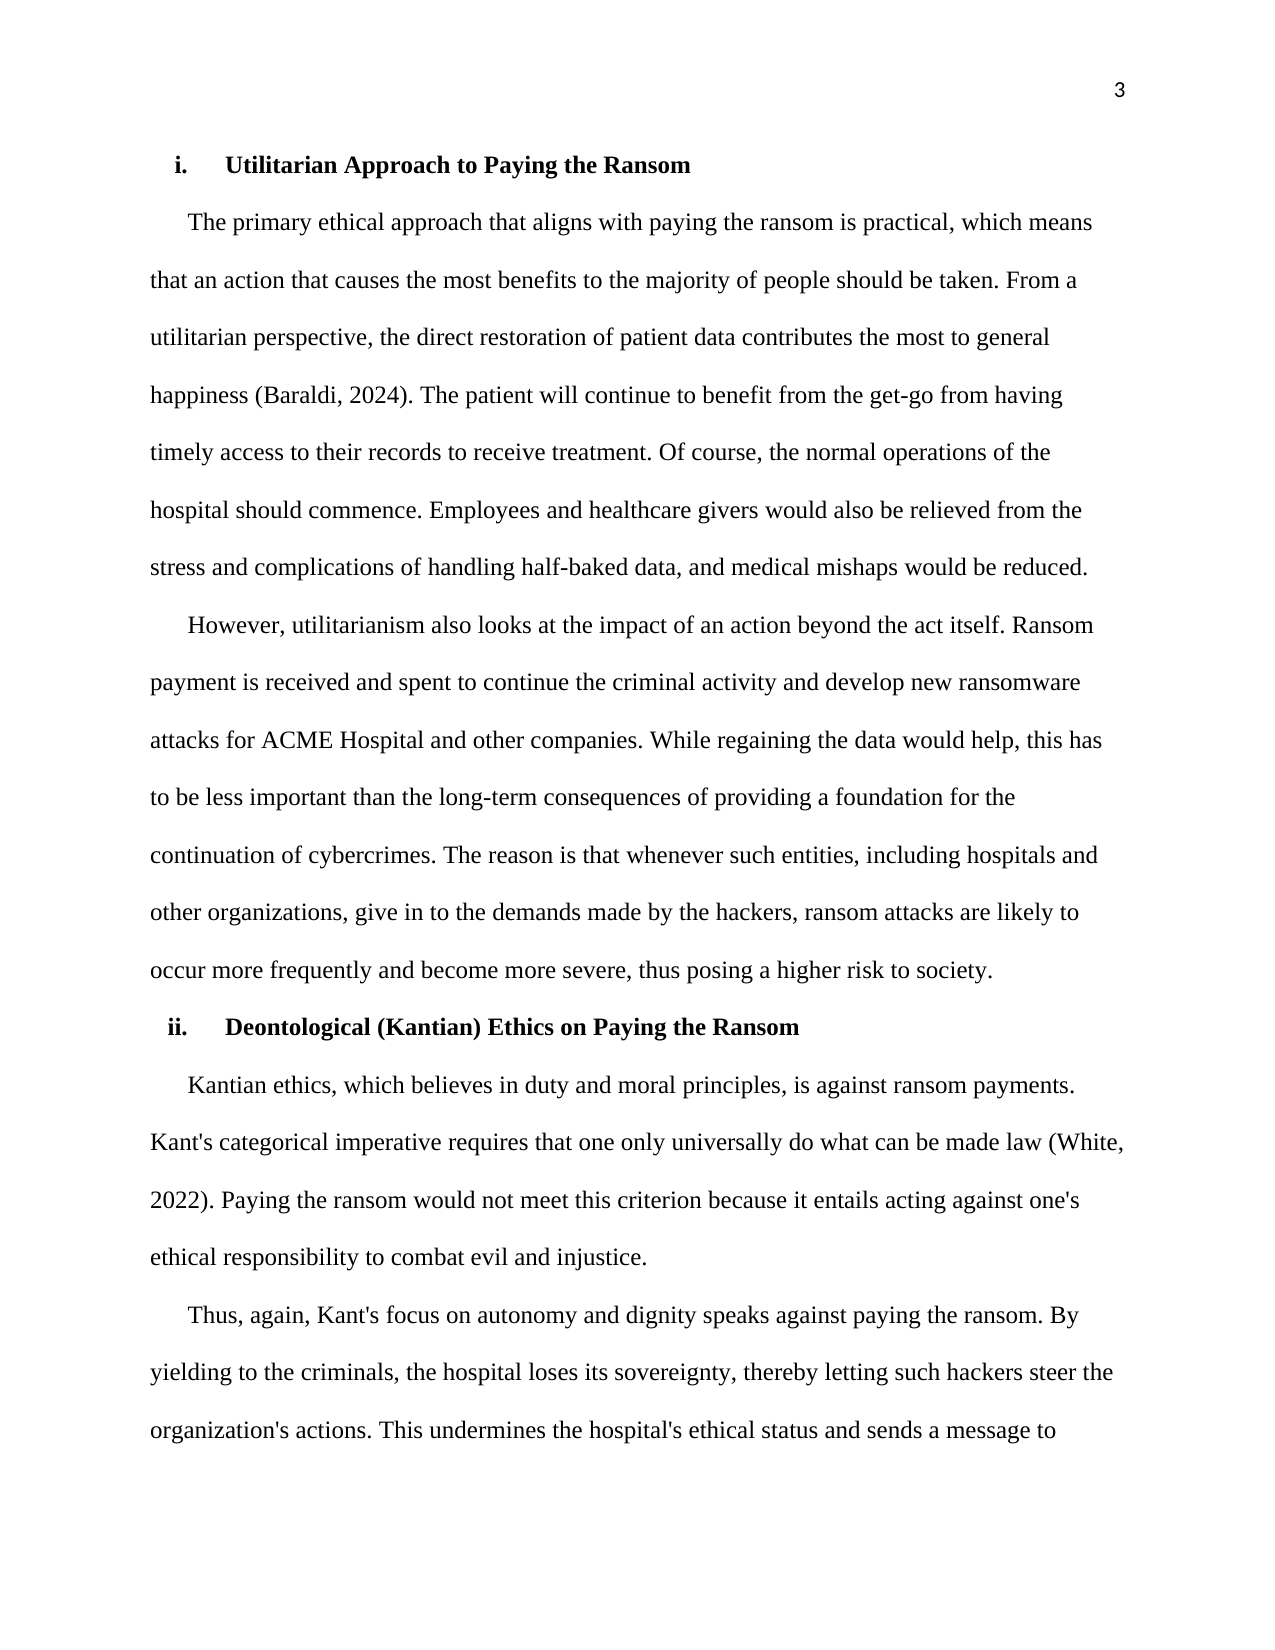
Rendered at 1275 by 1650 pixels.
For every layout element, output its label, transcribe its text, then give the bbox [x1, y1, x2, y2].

text Kantian ethics, which believes in duty and moral principles, is against ransom payments. Kant's categorical imperative requires that one only universally do what can be made law (White, 2022). Paying the ransom would not meet this criterion because it entails acting against one's ethical responsibility to combat evil and injustice. [150, 1070, 1125, 1271]
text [150, 1300, 1125, 1444]
text However, utilitarianism also looks at the impact of an action beyond the act itself. Ransom payment is received and spent to continue the criminal activity and develop new ransomware attacks for ACME Hospital and other companies. While regaining the data would help, this has to be less important than the long-term consequences of providing a foundation for the continuation of cybercrimes. The reason is that whenever such entities, including hospitals and other organizations, give in to the demands made by the hackers, ransom attacks are likely to occur more frequently and become more severe, thus posing a higher risk to society. [150, 610, 1125, 984]
list Utilitarian Approach to Paying the Ransom [187, 150, 1125, 179]
text The primary ethical approach that aligns with paying the ransom is practical, which means that an action that causes the most benefits to the majority of people should be taken. From a utilitarian perspective, the direct restoration of patient data contributes the most to general happiness (Baraldi, 2024). The patient will continue to benefit from the get-go from having timely access to their records to receive treatment. Of course, the normal operations of the hospital should commence. Employees and healthcare givers would also be relieved from the stress and complications of handling half-baked data, and medical mishaps would be reduced. [150, 207, 1125, 581]
list Deontological (Kantian) Ethics on Paying the Ransom [187, 1012, 1125, 1041]
